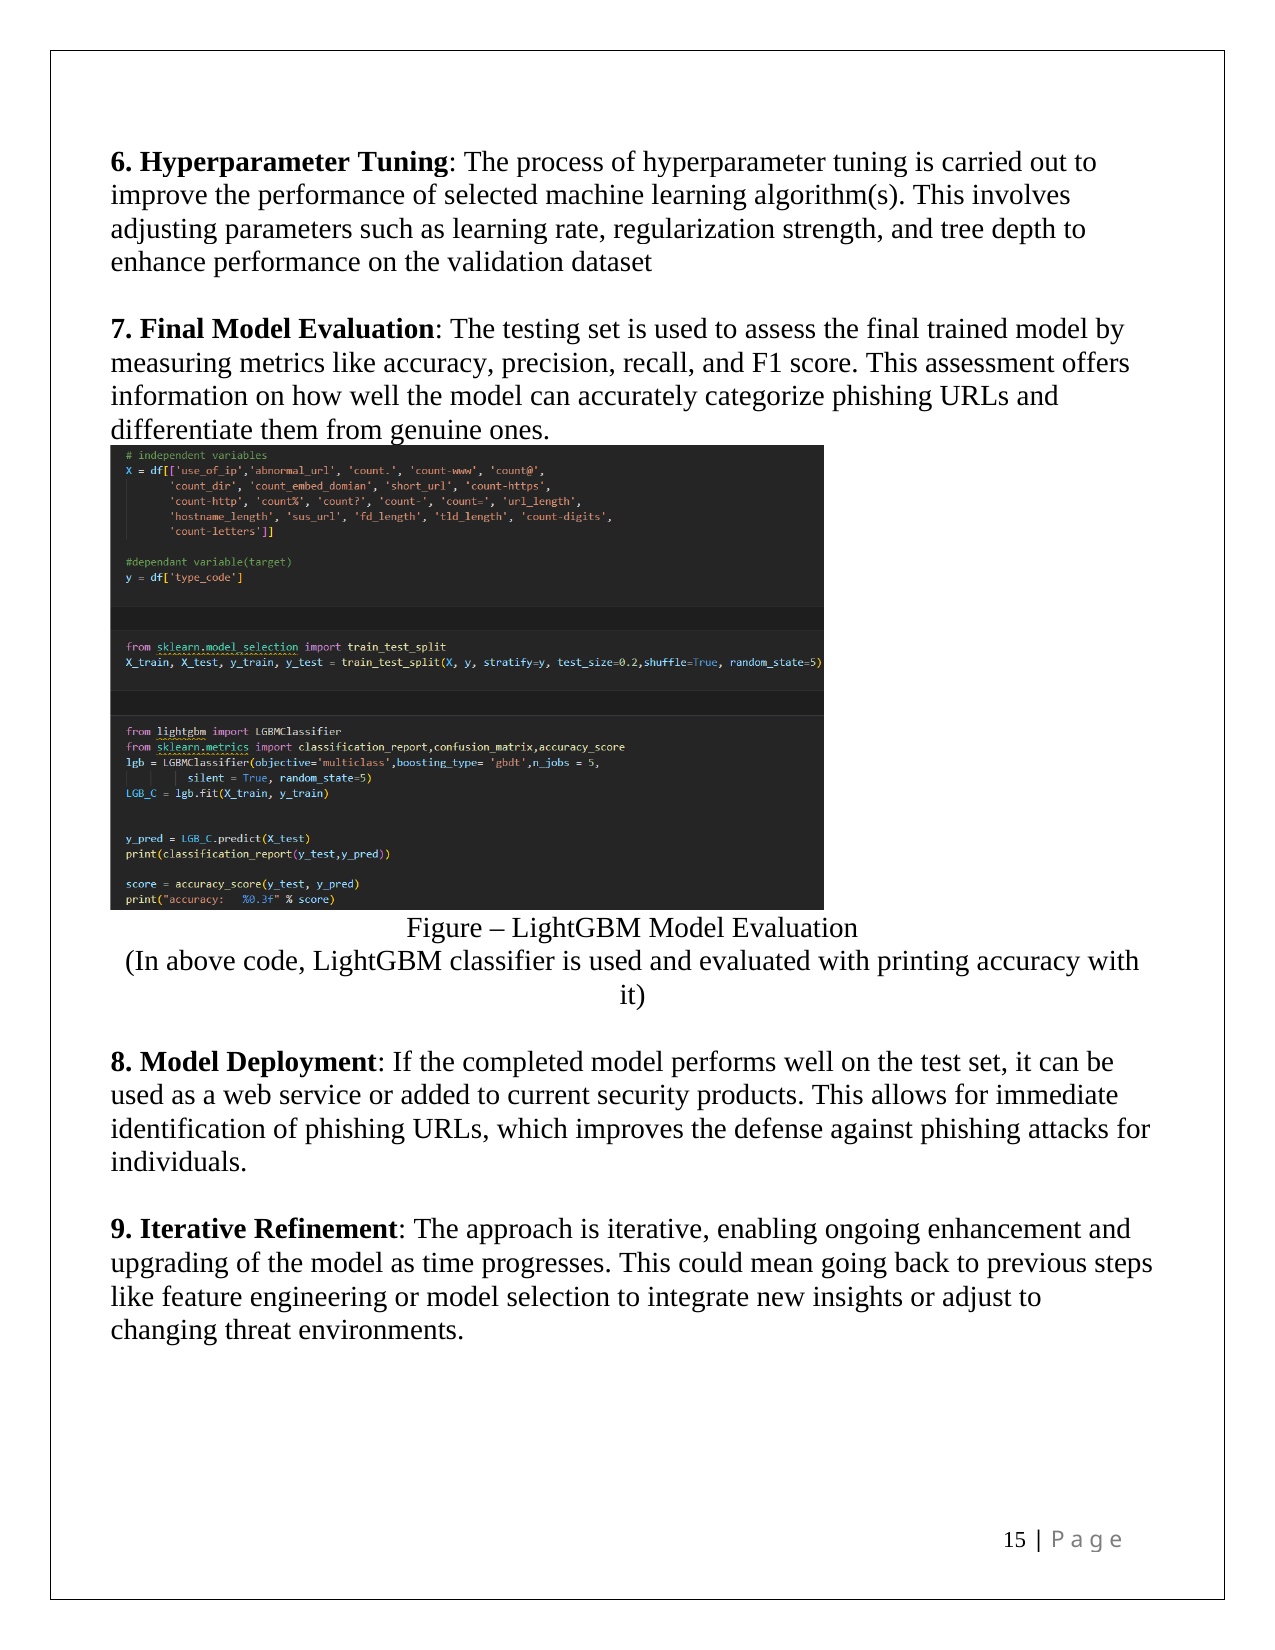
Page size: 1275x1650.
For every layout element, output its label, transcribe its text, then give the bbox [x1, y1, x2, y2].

text 9. Iterative Refinement: The approach is iterative, enabling ongoing enhancement and upgrading of the model as time progresses. This could mean going back to previous steps like feature engineering or model selection to integrate new insights or adjust to changing threat environments. [110, 1212, 1154, 1346]
text Figure – LightGBM Model Evaluation [110, 910, 1154, 943]
text 6. Hyperparameter Tuning: The process of hyperparameter tuning is carried out to improve the performance of selected machine learning algorithm(s). This involves adjusting parameters such as learning rate, regularization strength, and tree depth to enhance performance on the validation dataset [652, 144, 1154, 278]
text 7. Final Model Evaluation: The testing set is used to assess the final trained model by measuring metrics like accuracy, precision, recall, and F1 score. This assessment offers information on how well the model can accurately categorize phishing URLs and differentiate them from genuine ones. [110, 311, 1154, 446]
text 8. Model Deployment: If the completed model performs well on the test set, it can be used as a web service or added to current security products. This allows for immediate identification of phishing URLs, which improves the defense against phishing attacks for individuals. [110, 1044, 1154, 1178]
picture [110, 445, 824, 910]
text (In above code, LightGBM classifier is used and evaluated with printing accuracy with it) [110, 943, 1154, 1010]
